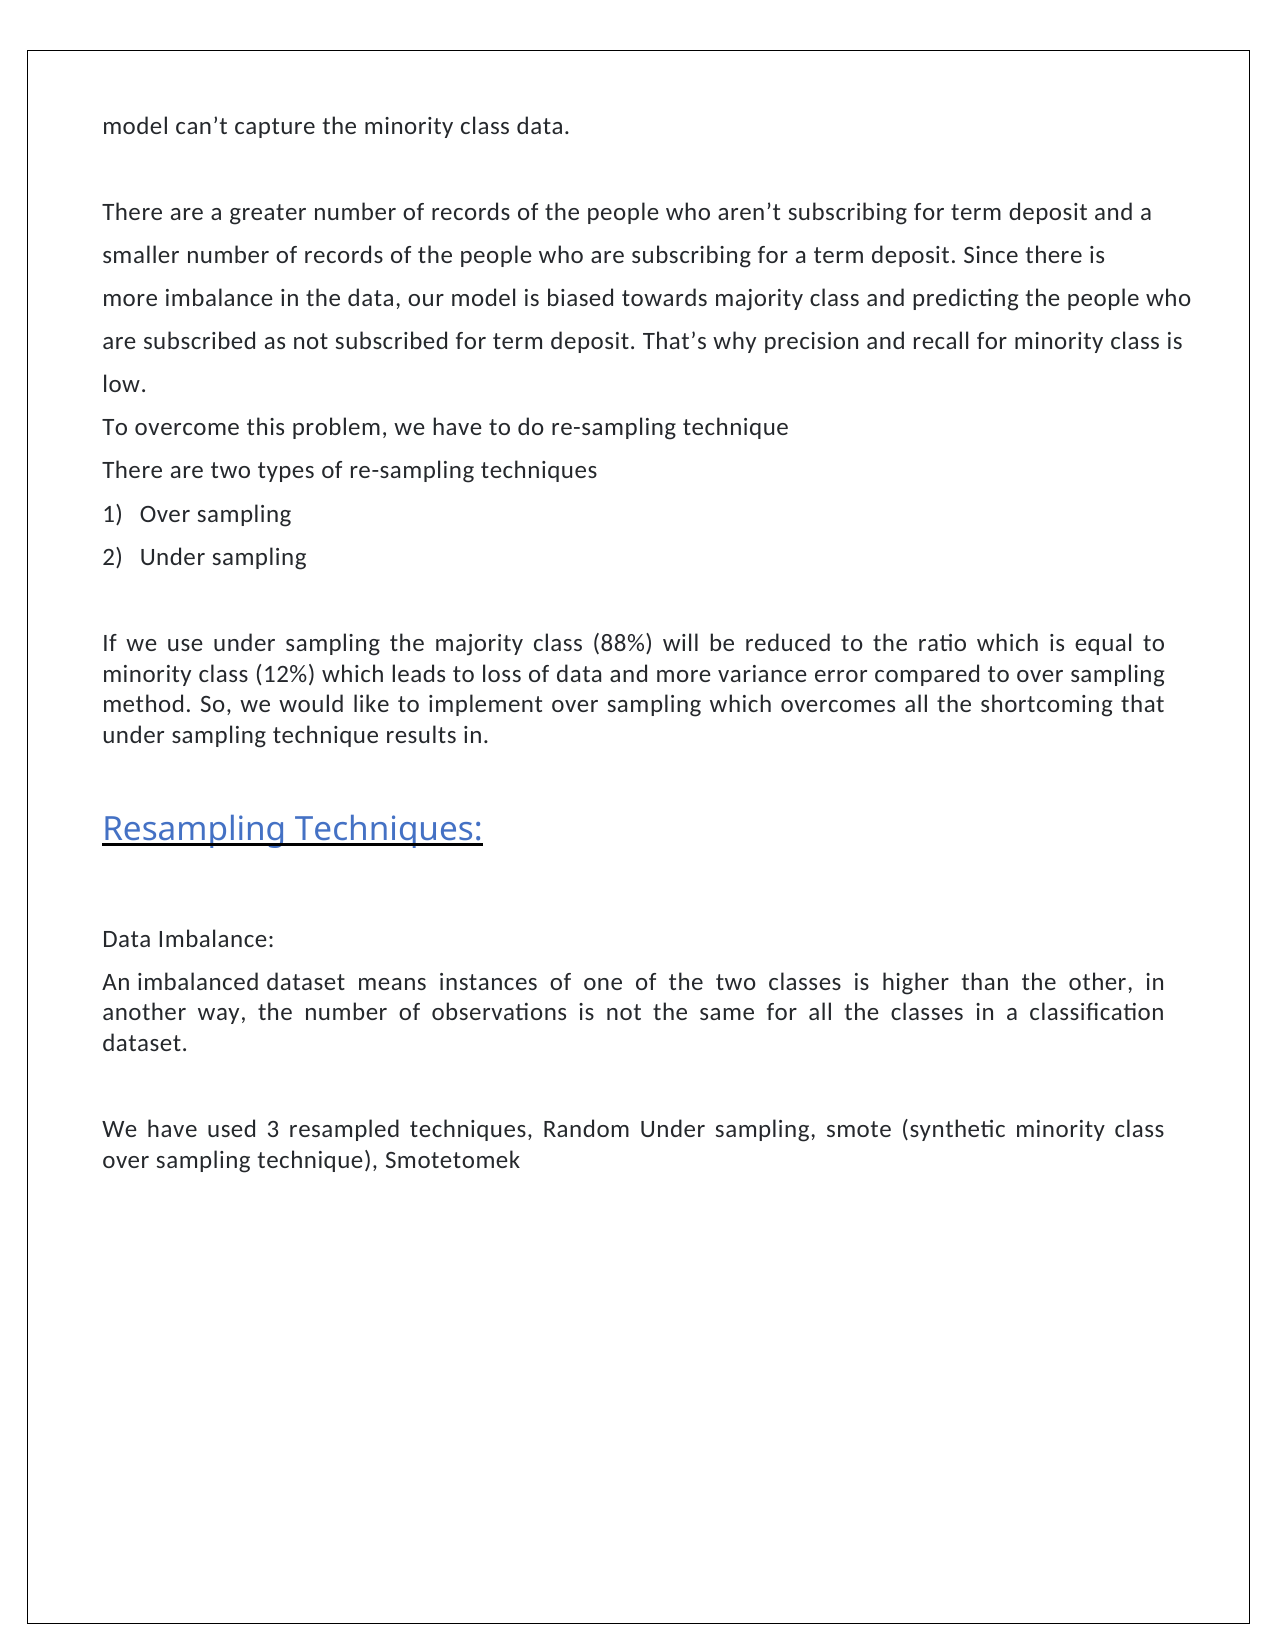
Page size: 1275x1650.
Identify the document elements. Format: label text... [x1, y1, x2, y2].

list Over sampling [102, 498, 1167, 528]
subtitle model can’t capture the minority class data. [102, 110, 1249, 141]
subtitle Resampling Techniques: [102, 805, 1249, 850]
subtitle more imbalance in the data, our model is biased towards majority class and predicting the people who [102, 282, 1249, 313]
subtitle smaller number of records of the people who are subscribing for a term deposit. Since there is [102, 239, 1249, 270]
subtitle are subscribed as not subscribed for term deposit. That’s why precision and recall for minority class is [102, 326, 1249, 356]
list Under sampling [102, 541, 1167, 571]
text An imbalanced dataset means instances of one of the two classes is higher than the other, in another way, the number of observations is not the same for all the classes in a classification dataset. [102, 966, 1167, 1058]
subtitle There are a greater number of records of the people who aren’t subscribing for term deposit and a [102, 196, 1249, 227]
subtitle To overcome this problem, we have to do re-sampling technique [102, 412, 1249, 442]
text We have used 3 resampled techniques, Random Under sampling, smote (synthetic minority class over sampling technique), Smotetomek [102, 1113, 1167, 1174]
subtitle low. [102, 368, 1249, 399]
text Data Imbalance: [102, 923, 1167, 953]
text There are two types of re-sampling techniques [102, 455, 1167, 485]
text If we use under sampling the majority class (88%) will be reduced to the ratio which is equal to minority class (12%) which leads to loss of data and more variance error compared to over sampling method. So, we would like to implement over sampling which overcomes all the shortcoming that under sampling technique results in. [102, 627, 1167, 749]
